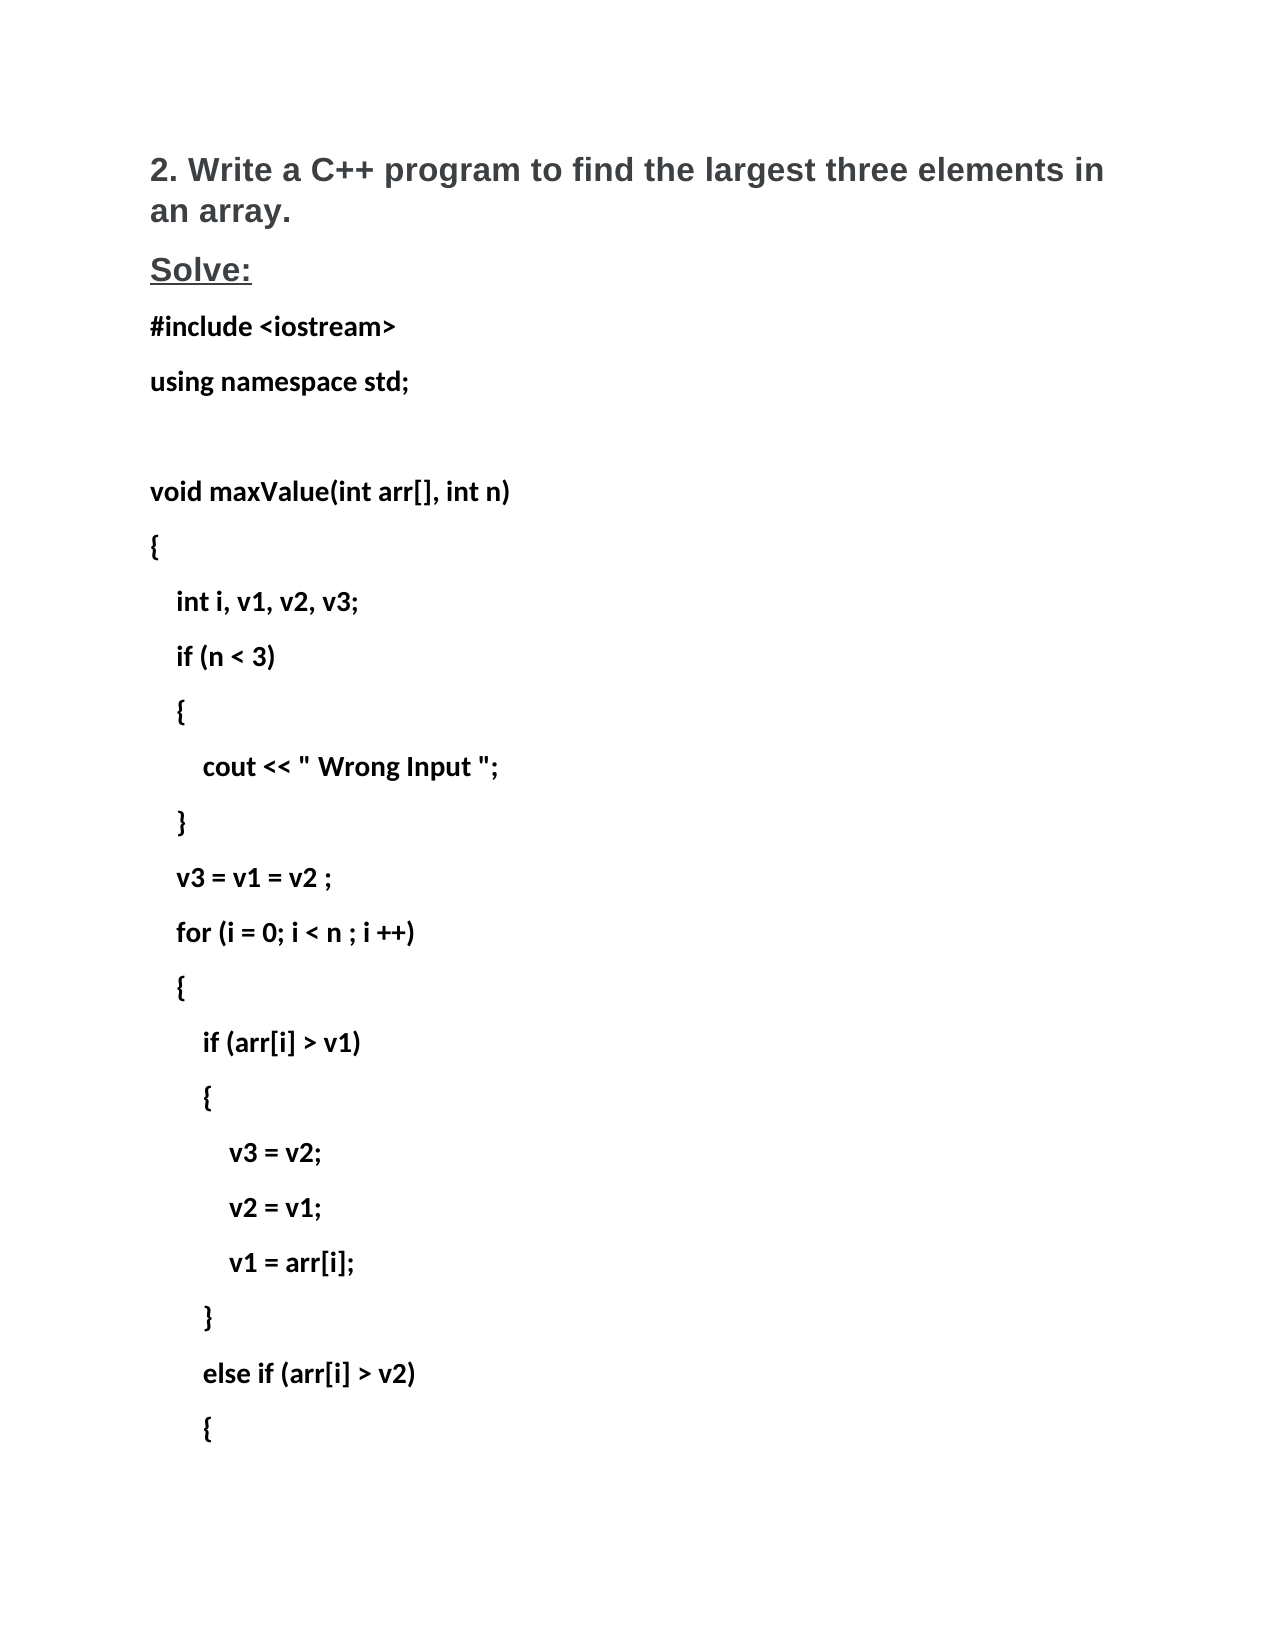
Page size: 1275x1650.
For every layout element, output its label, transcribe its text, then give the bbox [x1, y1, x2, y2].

text else if (arr[i] > v2) [150, 1355, 1125, 1390]
text int i, v1, v2, v3; [150, 583, 1125, 619]
text v2 = v1; [150, 1189, 1125, 1225]
text cout << " Wrong Input "; [150, 748, 1125, 784]
text { [150, 1079, 1125, 1115]
text v3 = v1 = v2 ; [150, 859, 1125, 894]
text Solve: [150, 249, 1125, 288]
text v3 = v2; [150, 1134, 1125, 1170]
text using namespace std; [150, 363, 1125, 398]
text } [150, 804, 1125, 839]
text } [150, 1299, 1125, 1335]
text for (i = 0; i < n ; i ++) [150, 914, 1125, 949]
text if (n < 3) [150, 638, 1125, 674]
text { [150, 693, 1125, 729]
text { [150, 969, 1125, 1004]
text { [150, 528, 1125, 564]
text { [150, 1410, 1125, 1445]
text 2. Write a C++ program to find the largest three elements in an array. [150, 150, 1125, 230]
text void maxValue(int arr[], int n) [150, 473, 1125, 509]
text if (arr[i] > v1) [150, 1024, 1125, 1060]
text v1 = arr[i]; [150, 1244, 1125, 1280]
text #include <iostream> [150, 308, 1125, 343]
